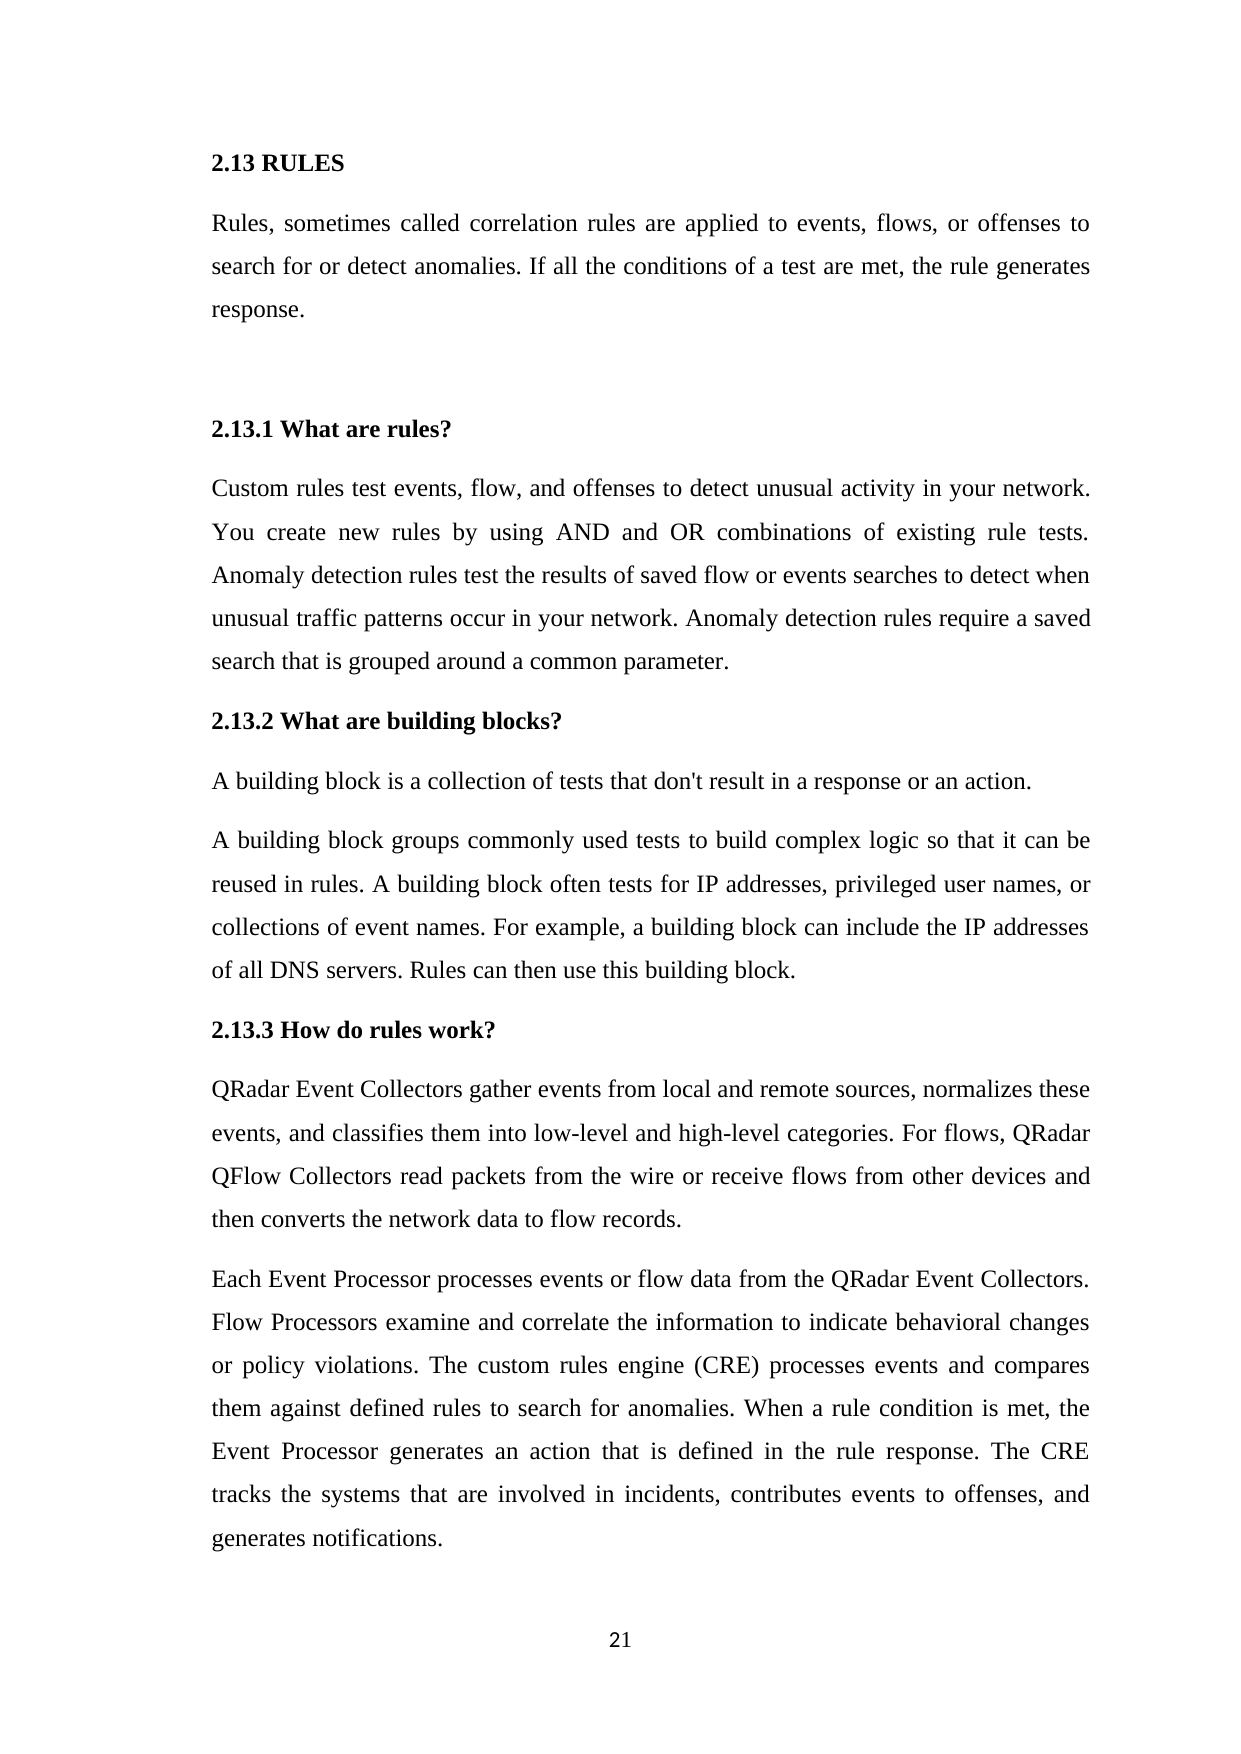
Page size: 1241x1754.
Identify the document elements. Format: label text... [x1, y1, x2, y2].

subtitle What are rules? [211, 414, 1138, 442]
text A building block is a collection of tests that don't result in a response or an action. [211, 766, 1138, 794]
text Custom rules test events, flow, and offenses to detect unusual activity in your network. You create new rules by using AND and OR combinations of existing rule tests. Anomaly detection rules test the results of saved flow or events searches to detect when unusual traffic patterns occur in your network. Anomaly detection rules require a saved search that is grouped around a common parameter. [211, 473, 1091, 675]
subtitle RULES [211, 148, 1138, 177]
subtitle What are building blocks? [211, 706, 1138, 735]
text Rules, sometimes called correlation rules are applied to events, flows, or offenses to search for or detect anomalies. If all the conditions of a test are met, the rule generates response. [211, 208, 1090, 323]
text QRadar Event Collectors gather events from local and remote sources, normalizes these events, and classifies them into low-level and high-level categories. For flows, QRadar QFlow Collectors read packets from the wire or receive flows from other devices and then converts the network data to flow records. [211, 1074, 1091, 1233]
subtitle How do rules work? [211, 1015, 1138, 1043]
text Each Event Processor processes events or flow data from the QRadar Event Collectors. Flow Processors examine and correlate the information to indicate behavioral changes or policy violations. The custom rules engine (CRE) processes events and compares them against defined rules to search for anomalies. When a rule condition is met, the Event Processor generates an action that is defined in the rule response. The CRE tracks the systems that are involved in incidents, contributes events to offenses, and generates notifications. [211, 1264, 1090, 1551]
text A building block groups commonly used tests to build complex logic so that it can be reused in rules. A building block often tests for IP addresses, privileged user names, or collections of event names. For example, a building block can include the IP addresses of all DNS servers. Rules can then use this building block. [211, 826, 1090, 984]
